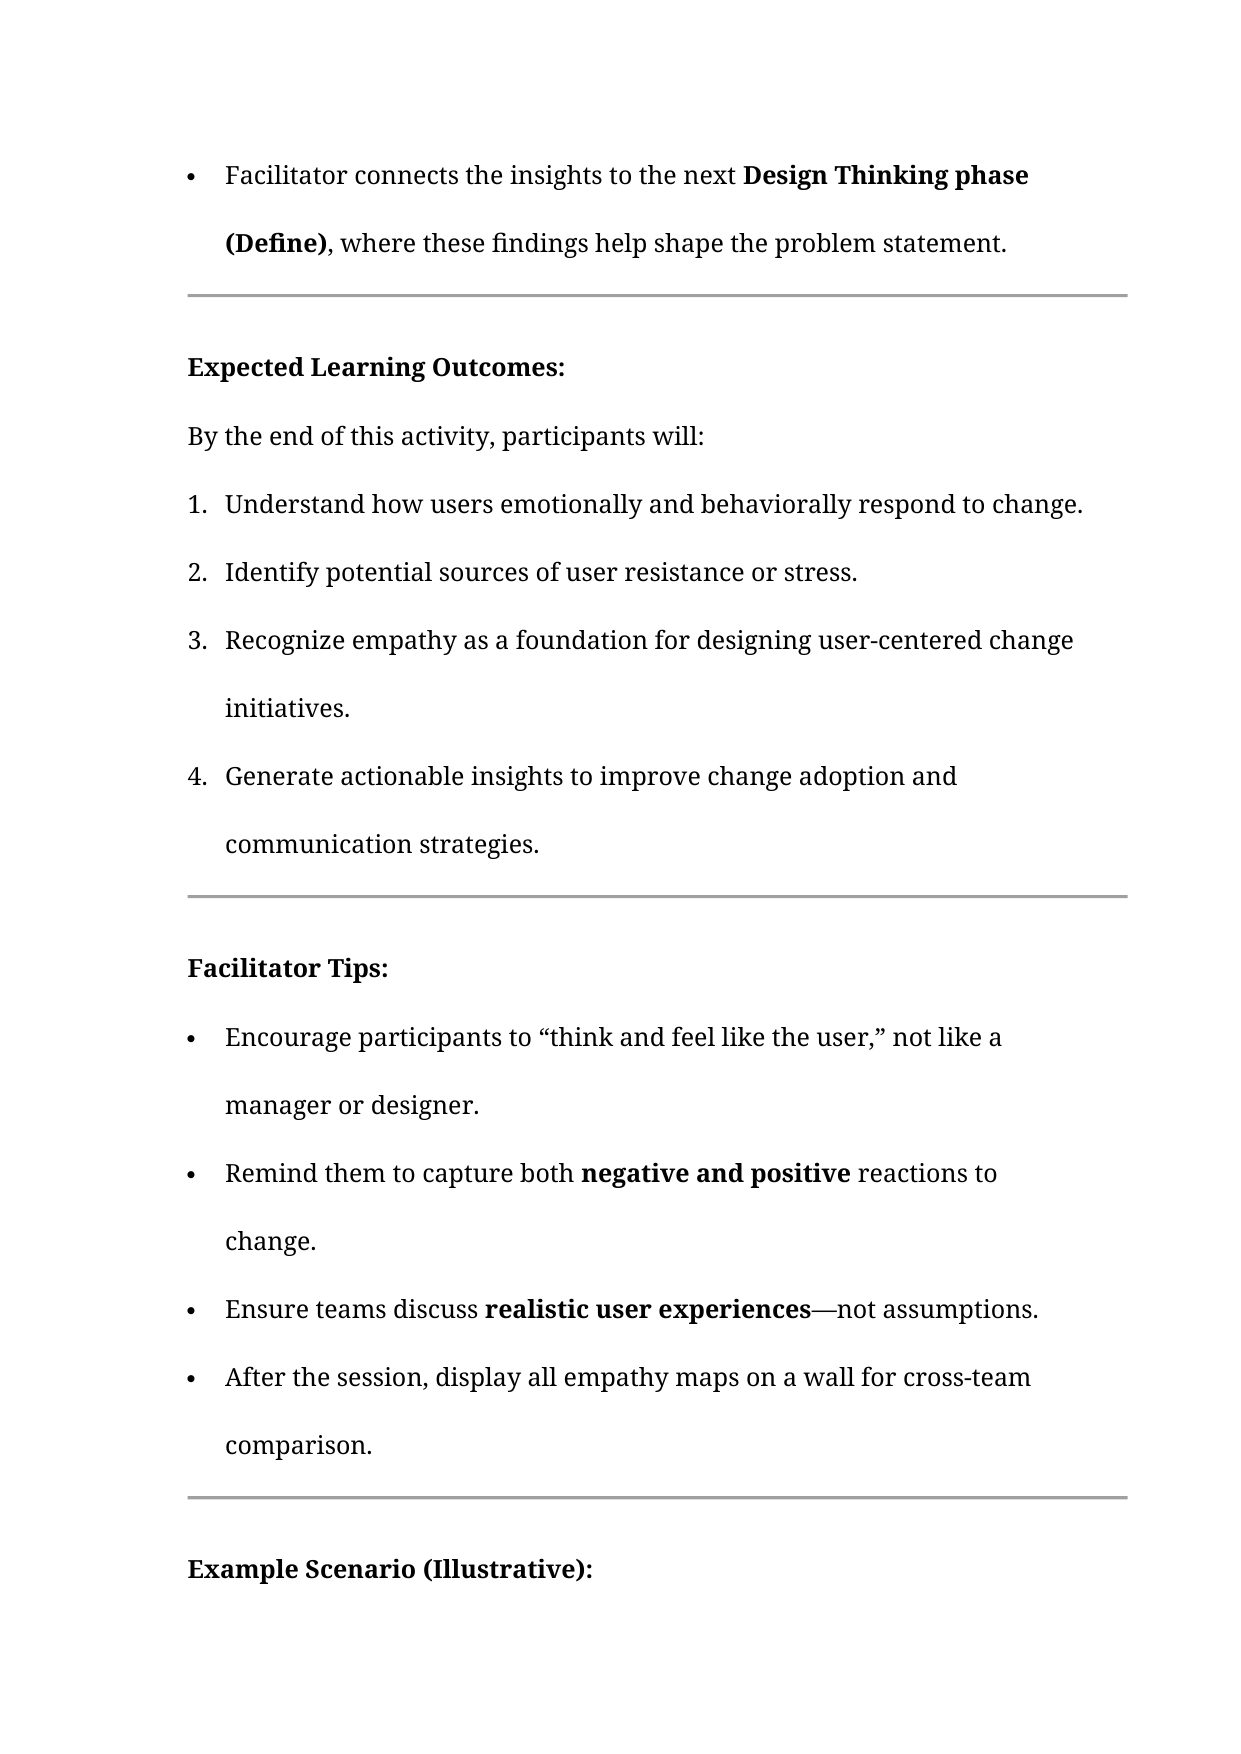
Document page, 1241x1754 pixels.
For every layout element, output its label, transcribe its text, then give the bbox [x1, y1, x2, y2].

list After the session, display all empathy maps on a wall for cross-team comparison. [187, 1360, 1090, 1462]
list Ensure teams discuss realistic user experiences—not assumptions. [187, 1292, 1090, 1326]
list Generate actionable insights to improve change adoption and communication strategies. [187, 759, 1090, 861]
list Recognize empathy as a foundation for designing user-centered change initiatives. [187, 623, 1090, 725]
list Encourage participants to “think and feel like the user,” not like a manager or designer. [187, 1019, 1090, 1121]
text Facilitator Tips: [187, 951, 1090, 985]
text By the end of this activity, participants will: [187, 418, 1090, 452]
list Facilitator connects the insights to the next Design Thinking phase (Define), where these findings help shape the problem statement. [187, 158, 1090, 260]
text Expected Learning Outcomes: [187, 350, 1090, 384]
list Remind them to capture both negative and positive reactions to change. [187, 1156, 1090, 1258]
text Example Scenario (Illustrative): [187, 1552, 1090, 1586]
list Understand how users emotionally and behaviorally respond to change. [187, 486, 1090, 520]
list Identify potential sources of user resistance or stress. [187, 554, 1090, 588]
